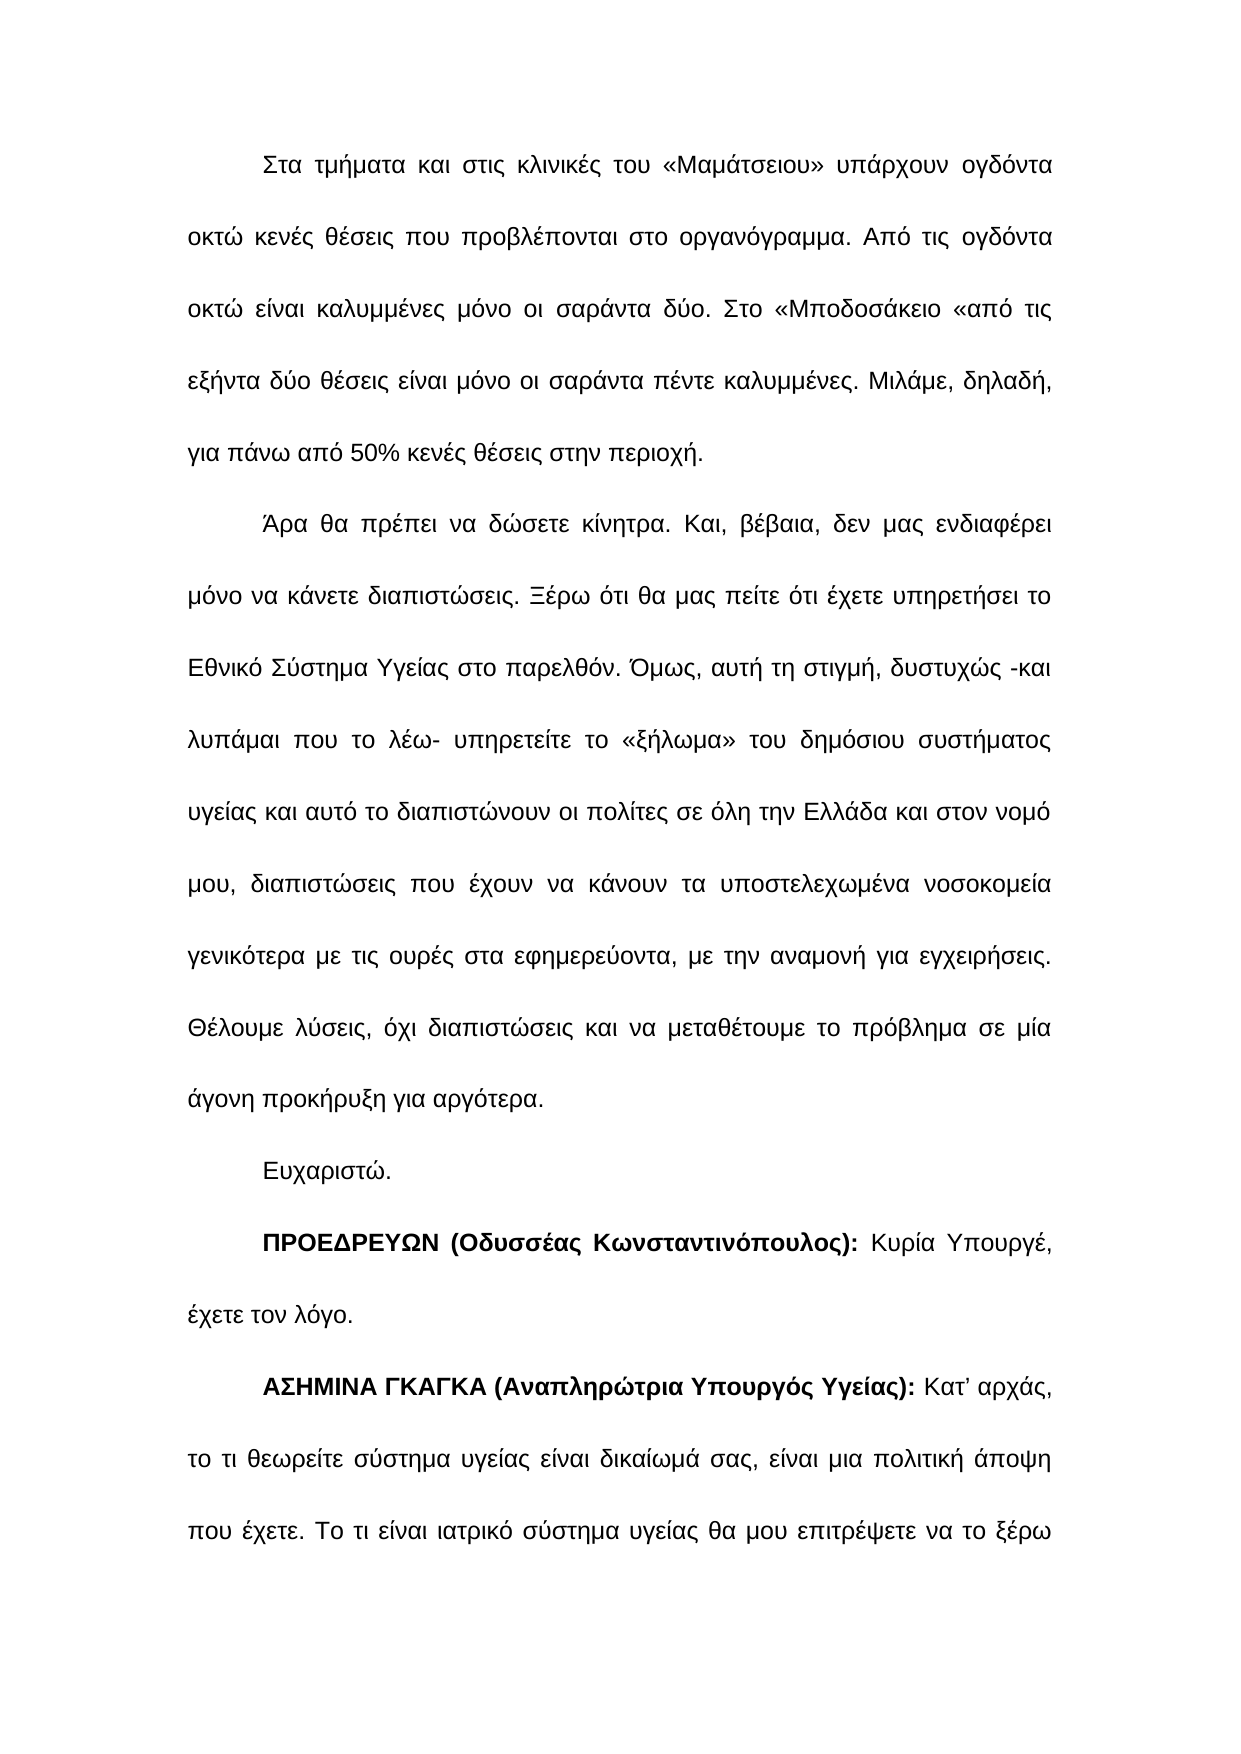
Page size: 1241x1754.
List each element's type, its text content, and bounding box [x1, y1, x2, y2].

text Στα τμήματα και στις κλινικές του «Μαμάτσειου» υπάρχουν ογδόντα οκτώ κενές θέσεις που προβλέπονται στο οργανόγραμμα. Από τις ογδόντα οκτώ είναι καλυμμένες μόνο οι σαράντα δύο. Στο «Μποδοσάκειο «από τις εξήντα δύο θέσεις είναι μόνο οι σαράντα πέντε καλυμμένες. Μιλάμε, δηλαδή, για πάνω από 50% κενές θέσεις στην περιοχή. [187, 150, 1053, 466]
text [187, 1372, 1053, 1544]
text ΠΡΟΕΔΡΕΥΩΝ (Οδυσσέας Κωνσταντινόπουλος): Κυρία Υπουργέ, έχετε τον λόγο. [187, 1228, 1053, 1329]
text Άρα θα πρέπει να δώσετε κίνητρα. Και, βέβαια, δεν μας ενδιαφέρει μόνο να κάνετε διαπιστώσεις. Ξέρω ότι θα μας πείτε ότι έχετε υπηρετήσει το Εθνικό Σύστημα Υγείας στο παρελθόν. Όμως, αυτή τη στιγμή, δυστυχώς -και λυπάμαι που το λέω- υπηρετείτε το «ξήλωμα» του δημόσιου συστήματος υγείας και αυτό το διαπιστώνουν οι πολίτες σε όλη την Ελλάδα και στον νομό μου, διαπιστώσεις που έχουν να κάνουν τα υποστελεχωμένα νοσοκομεία γενικότερα με τις ουρές στα εφημερεύοντα, με την αναμονή για εγχειρήσεις. Θέλουμε λύσεις, όχι διαπιστώσεις και να μεταθέτουμε το πρόβλημα σε μία άγονη προκήρυξη για αργότερα. [187, 509, 1053, 1113]
text Ευχαριστώ. [187, 1156, 1053, 1185]
